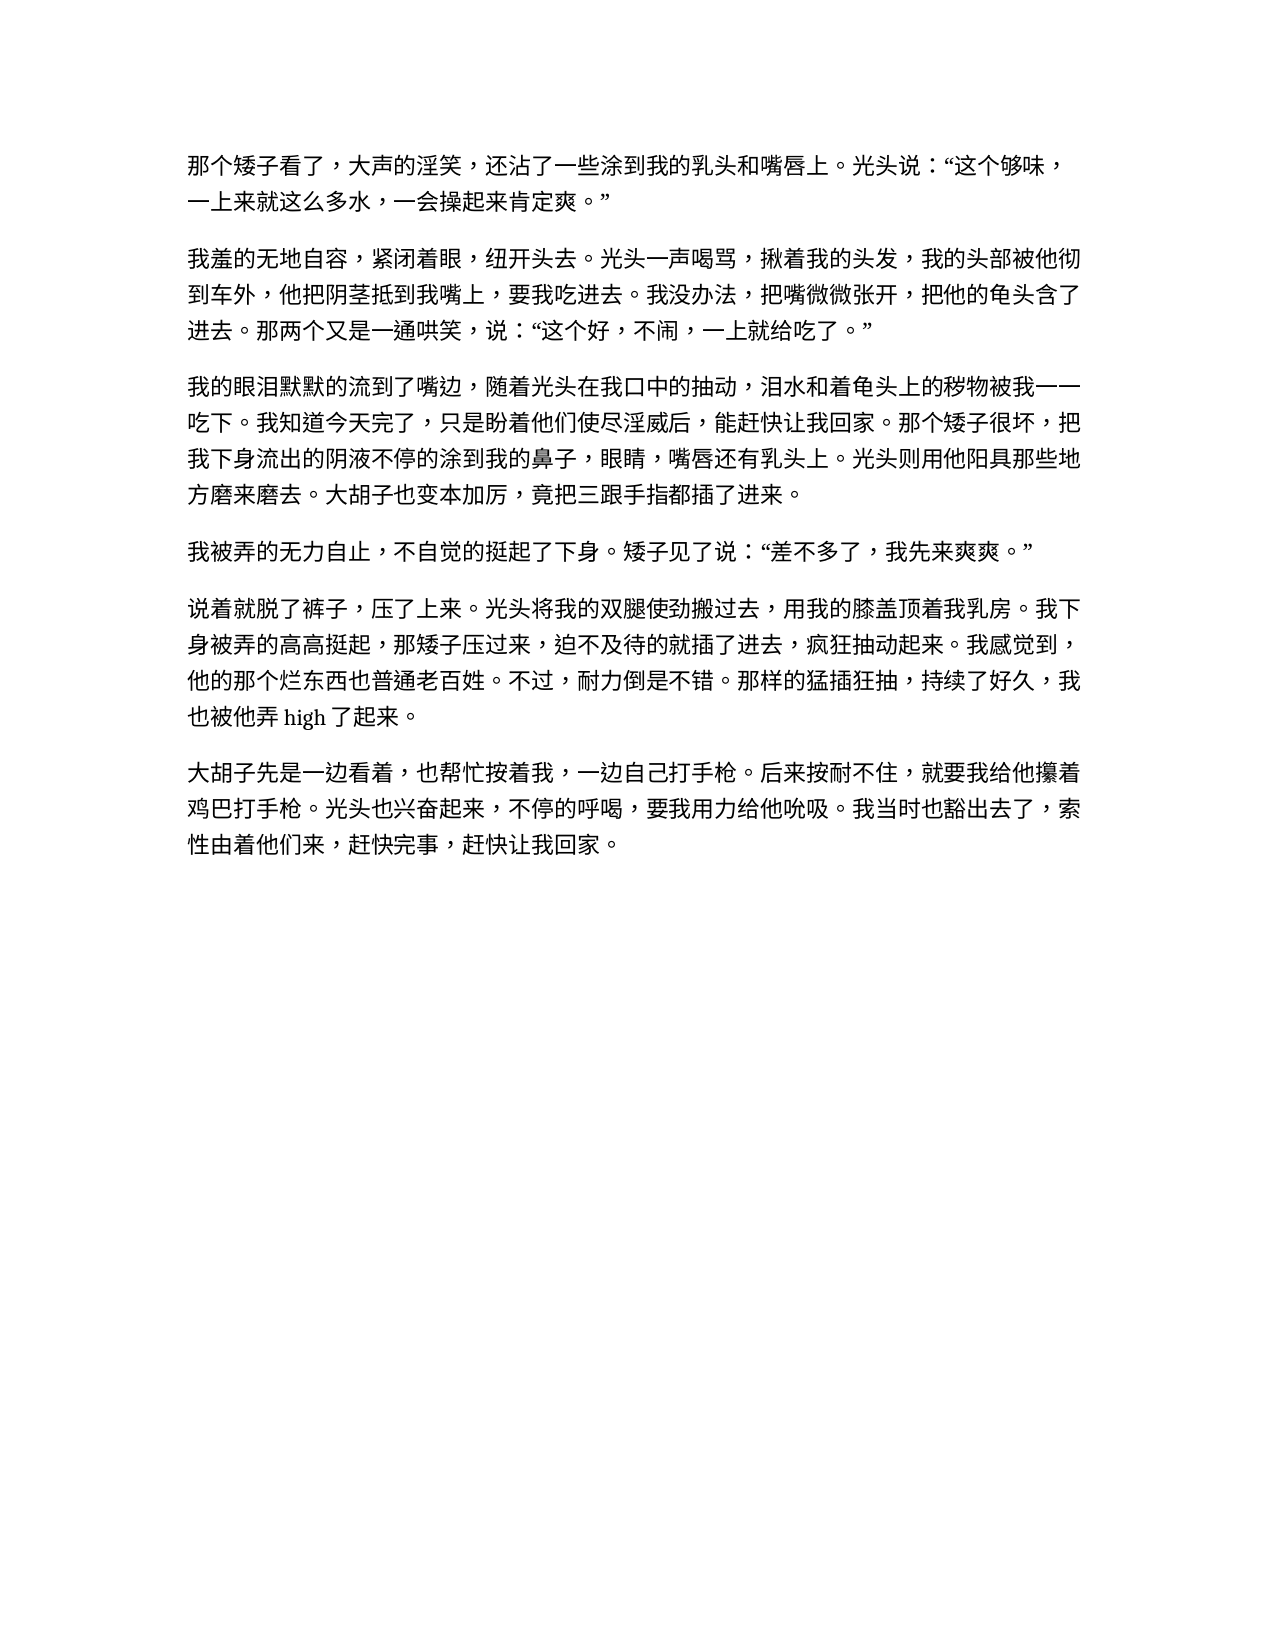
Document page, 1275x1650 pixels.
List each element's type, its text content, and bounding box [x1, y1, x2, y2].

text 我的眼泪默默的流到了嘴边，随着光头在我口中的抽动，泪水和着龟头上的秽物被我一一吃下。我知道今天完了，只是盼着他们使尽淫威后，能赶快让我回家。那个矮子很坏，把我下身流出的阴液不停的涂到我的鼻子，眼睛，嘴唇还有乳头上。光头则用他阳具那些地方磨来磨去。大胡子也变本加厉，竟把三跟手指都插了进来。 [187, 371, 1087, 510]
text 说着就脱了裤子，压了上来。光头将我的双腿使劲搬过去，用我的膝盖顶着我乳房。我下身被弄的高高挺起，那矮子压过来，迫不及待的就插了进去，疯狂抽动起来。我感觉到，他的那个烂东西也普通老百姓。不过，耐力倒是不错。那样的猛插狂抽，持续了好久，我也被他弄high了起来。 [187, 593, 1087, 732]
text 我被弄的无力自止，不自觉的挺起了下身。矮子见了说：“差不多了，我先来爽爽。” [187, 536, 1087, 567]
text 大胡子先是一边看着，也帮忙按着我，一边自己打手枪。后来按耐不住，就要我给他攥着鸡巴打手枪。光头也兴奋起来，不停的呼喝，要我用力给他吮吸。我当时也豁出去了，索性由着他们来，赶快完事，赶快让我回家。 [187, 757, 1087, 860]
text 那个矮子看了，大声的淫笑，还沾了一些涂到我的乳头和嘴唇上。光头说：“这个够味，一上来就这么多水，一会操起来肯定爽。” [187, 150, 1087, 217]
text 我羞的无地自容，紧闭着眼，纽开头去。光头一声喝骂，揪着我的头发，我的头部被他彻到车外，他把阴茎抵到我嘴上，要我吃进去。我没办法，把嘴微微张开，把他的龟头含了进去。那两个又是一通哄笑，说：“这个好，不闹，一上就给吃了。” [187, 243, 1087, 346]
